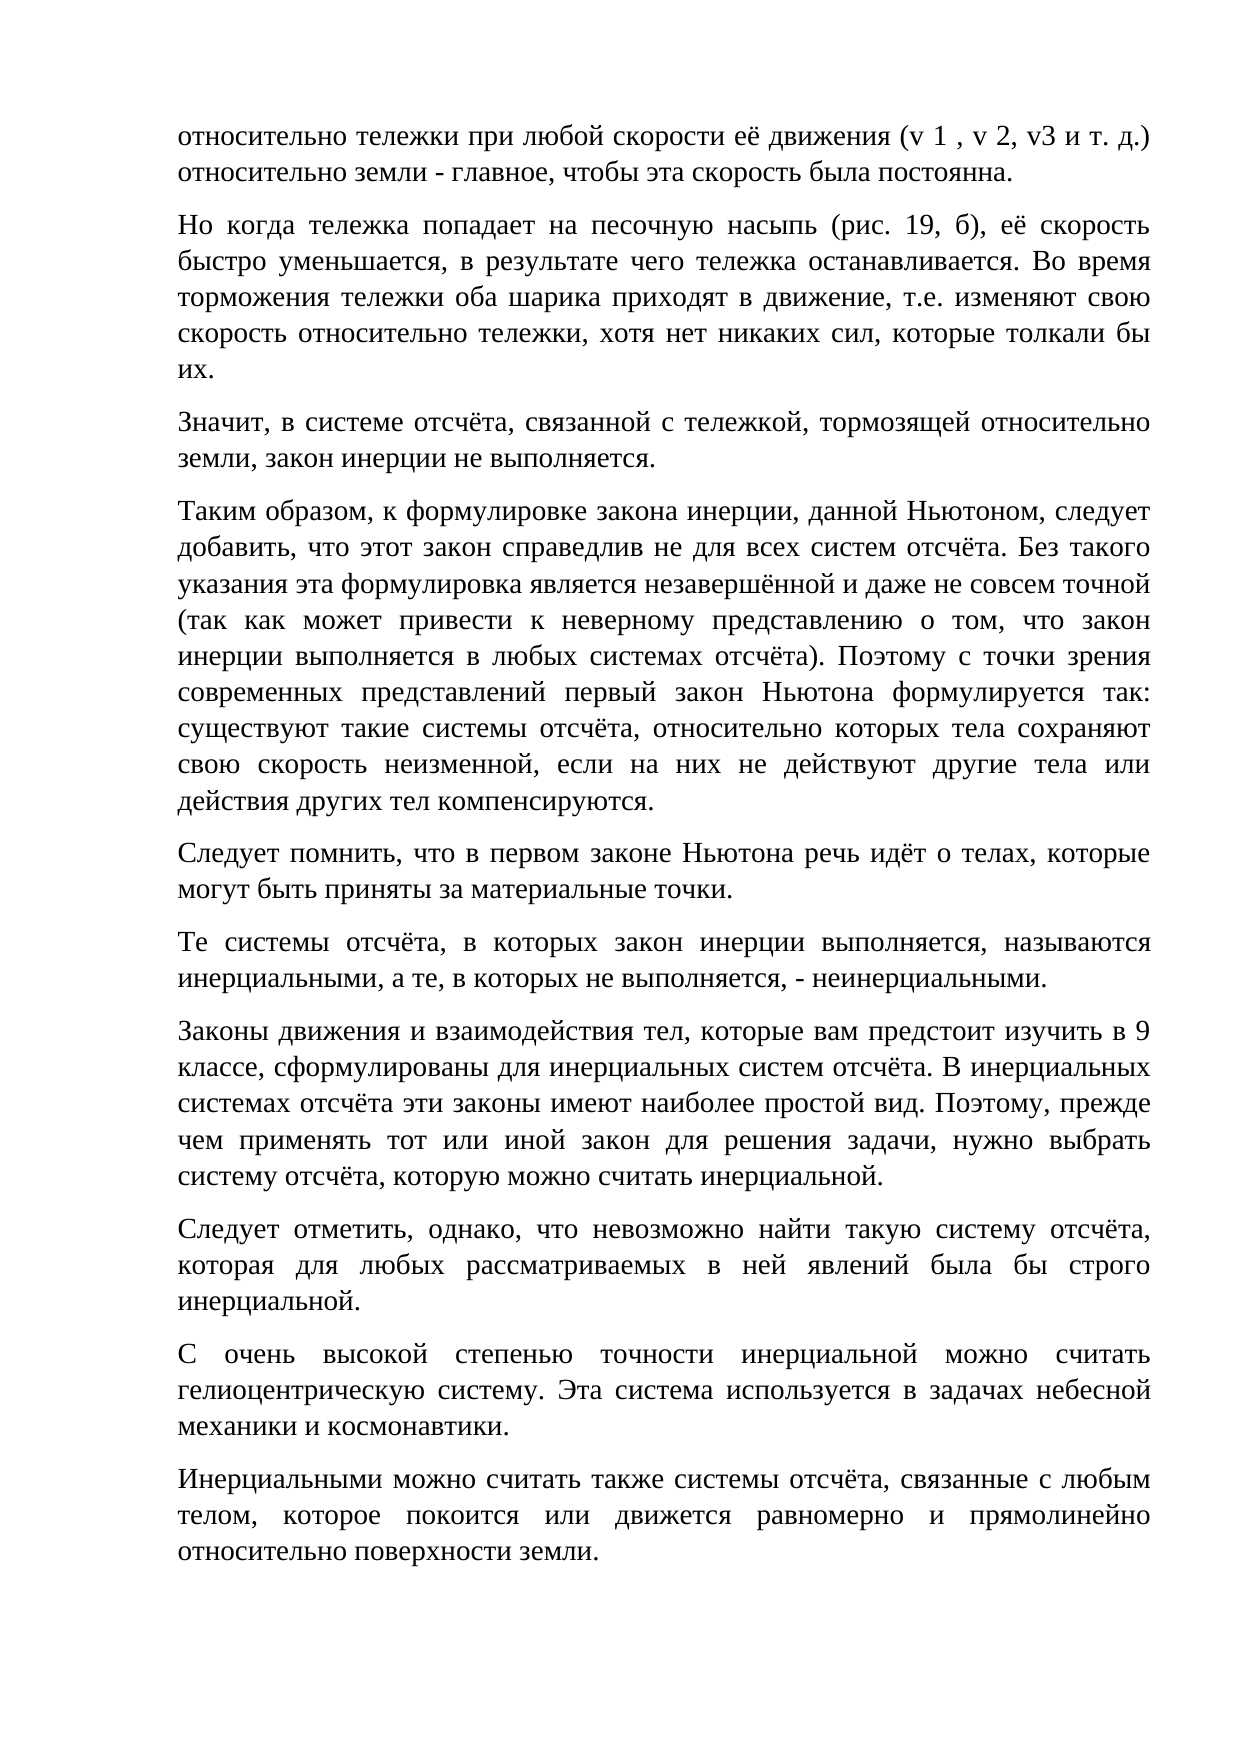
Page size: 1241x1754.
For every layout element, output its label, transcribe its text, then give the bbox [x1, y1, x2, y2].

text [177, 118, 1152, 188]
text Таким образом, к формулировке закона инерции, данной Ньютоном, следует добавить, что этот закон справедлив не для всех систем отсчёта. Без такого указания эта формулировка является незавершённой и даже не совсем точной (так как может привести к неверному представлению о том, что закон инерции выполняется в любых системах отсчёта). Поэтому с точки зрения современных представлений первый закон Ньютона формулируется так: существуют такие системы отсчёта, относительно которых тела сохраняют свою скорость неизменной, если на них не действуют другие тела или действия других тел компенсируются. [177, 493, 1152, 816]
text С очень высокой степенью точности инерциальной можно считать гелиоцентрическую систему. Эта система используется в задачах небесной механики и космонавтики. [177, 1336, 1152, 1442]
text Инерциальными можно считать также системы отсчёта, связанные с любым телом, которое покоится или движется равномерно и прямолинейно относительно поверхности земли. [177, 1461, 1152, 1567]
text Следует помнить, что в первом законе Ньютона речь идёт о телах, которые могут быть приняты за материальные точки. [177, 835, 1152, 905]
text Те системы отсчёта, в которых закон инерции выполняется, называются инерциальными, а те, в которых не выполняется, - неинерциальными. [177, 924, 1152, 994]
text Значит, в системе отсчёта, связанной с тележкой, тормозящей относительно земли, закон инерции не выполняется. [177, 404, 1152, 474]
text Следует отметить, однако, что невозможно найти такую систему отсчёта, которая для любых рассматриваемых в ней явлений была бы строго инерциальной. [177, 1211, 1152, 1317]
text Но когда тележка попадает на песочную насыпь (рис. 19, б), её скорость быстро уменьшается, в результате чего тележка останавливается. Во время торможения тележки оба шарика приходят в движение, т.е. изменяют свою скорость относительно тележки, хотя нет никаких сил, которые толкали бы их. [177, 207, 1152, 385]
text Законы движения и взаимодействия тел, которые вам предстоит изучить в 9 классе, сформулированы для инерциальных систем отсчёта. В инерциальных системах отсчёта эти законы имеют наиболее простой вид. Поэтому, прежде чем применять тот или иной закон для решения задачи, нужно выбрать систему отсчёта, которую можно считать инерциальной. [177, 1013, 1152, 1191]
